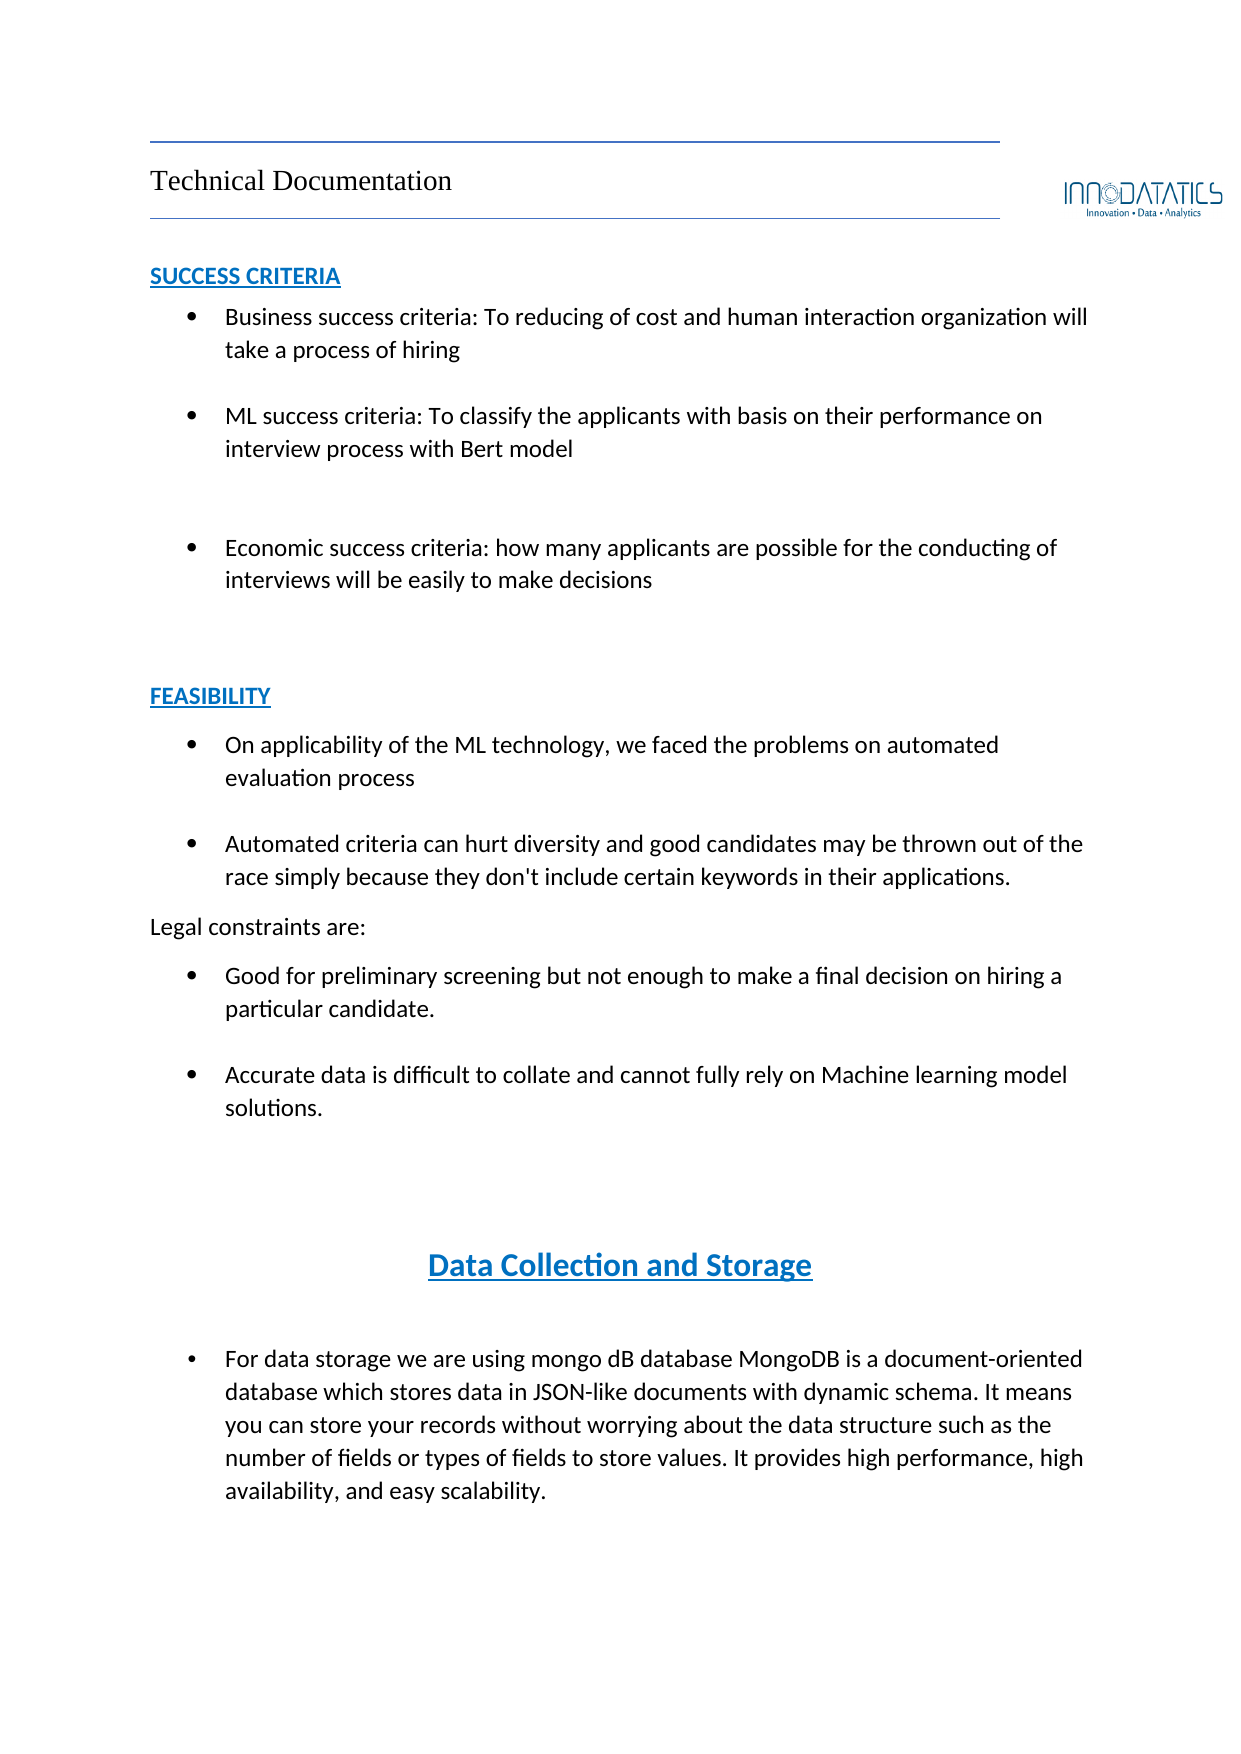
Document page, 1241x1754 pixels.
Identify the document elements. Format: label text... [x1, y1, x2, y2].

list Automated criteria can hurt diversity and good candidates may be thrown out of the race simply because they don't include certain keywords in their applications. [187, 828, 1090, 892]
list Economic success criteria: how many applicants are possible for the conducting of interviews will be easily to make decisions [187, 532, 1090, 595]
text Legal constraints are: [150, 911, 1090, 941]
subtitle SUCCESS CRITERIA [150, 260, 1090, 291]
list Good for preliminary screening but not enough to make a final decision on hiring a particular candidate. [187, 961, 1090, 1024]
subtitle Data Collection and Storage [150, 1244, 1090, 1285]
list Accurate data is difficult to collate and cannot fully rely on Machine learning model solutions. [187, 1059, 1090, 1123]
list Business success criteria: To reducing of cost and human interaction organization will take a process of hiring [187, 301, 1090, 365]
text FEASIBILITY [150, 680, 1090, 711]
picture [1060, 179, 1226, 219]
list For data storage we are using mongo dB database MongoDB is a document-oriented database which stores data in JSON-like documents with dynamic schema. It means you can store your records without worrying about the data structure such as the number of fields or types of fields to store values. It provides high performance, high availability, and easy scalability. [187, 1343, 1090, 1505]
list On applicability of the ML technology, we faced the problems on automated evaluation process [187, 730, 1090, 793]
list ML success criteria: To classify the applicants with basis on their performance on interview process with Bert model [187, 400, 1090, 463]
